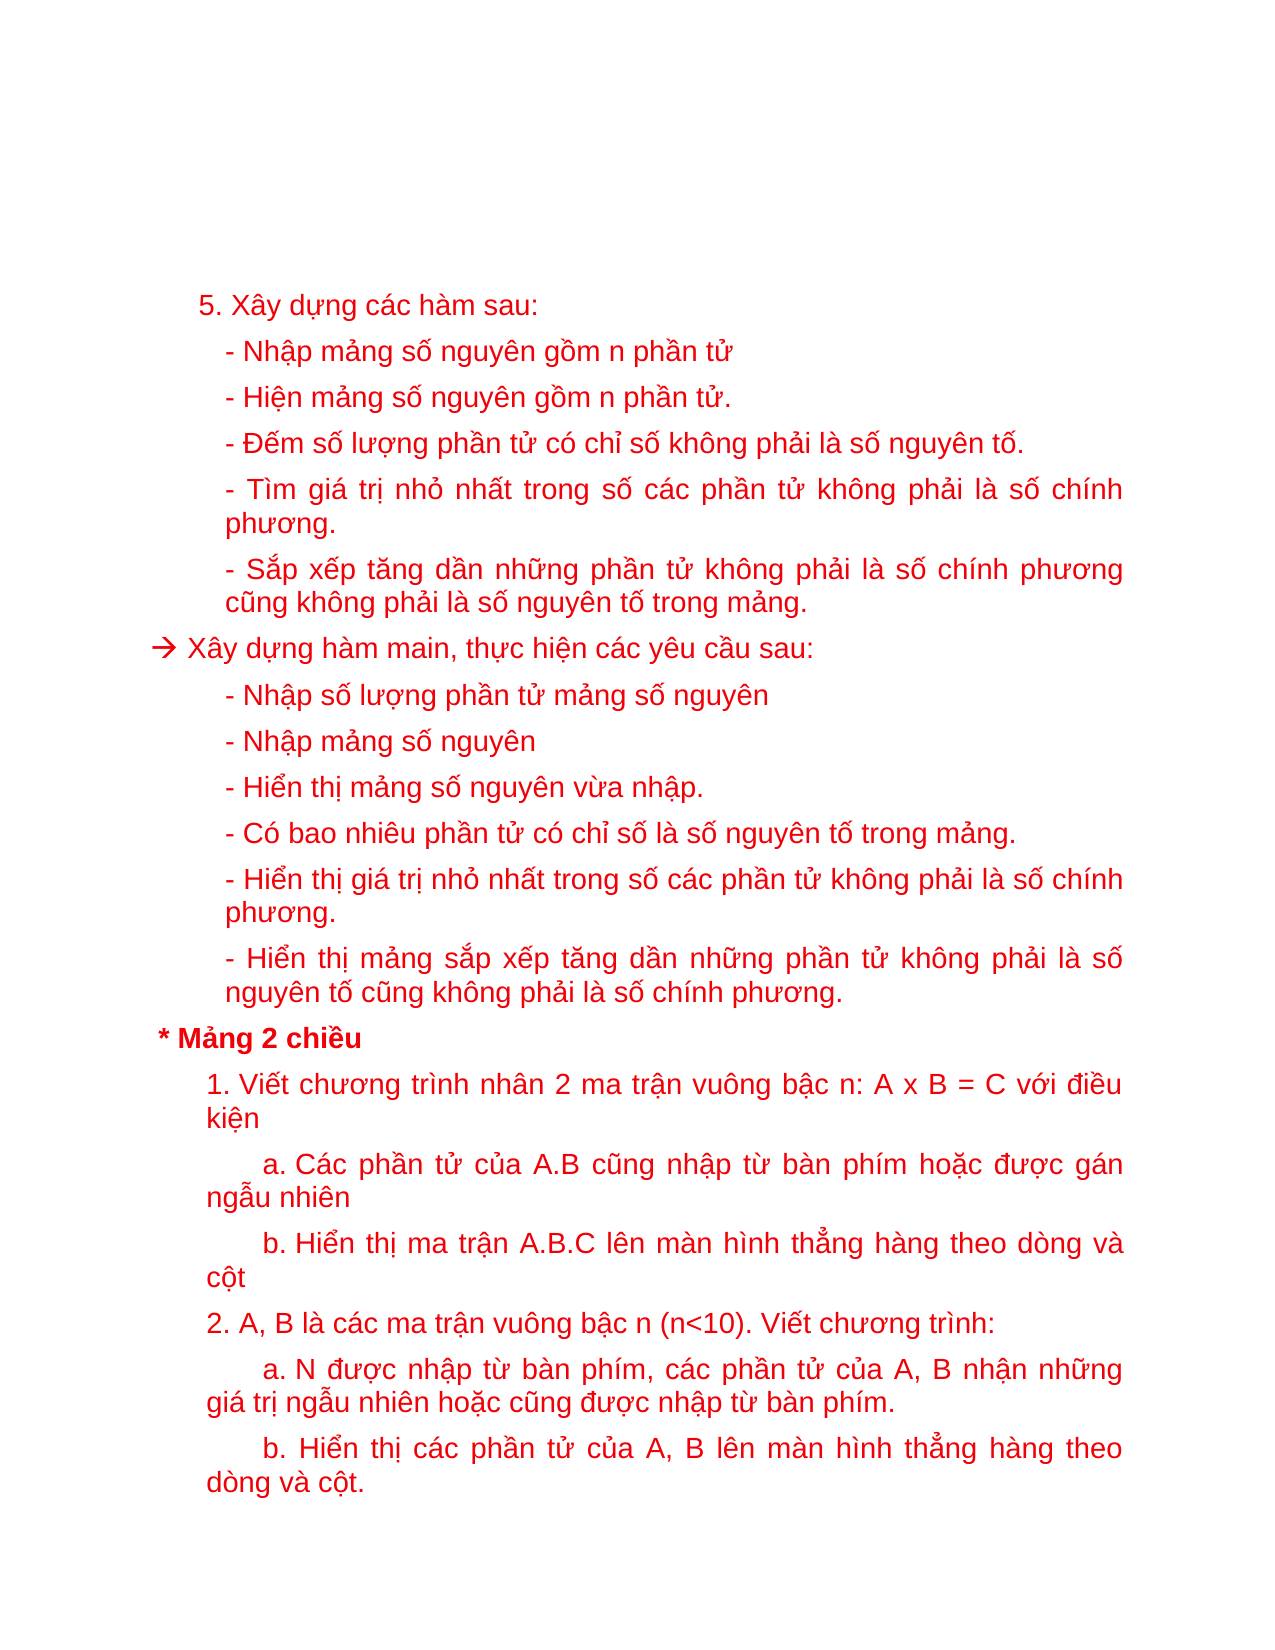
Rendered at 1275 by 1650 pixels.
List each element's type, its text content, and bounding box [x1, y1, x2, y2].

text a. Các phần tử của A.B cũng nhập từ bàn phím hoặc được gán ngẫu nhiên [206, 1147, 1125, 1214]
text - Hiển thị mảng số nguyên vừa nhập. [225, 770, 1125, 803]
text 2. A, B là các ma trận vuông bậc n (n<10). Viết chương trình: [206, 1306, 1125, 1339]
text - Hiển thị giá trị nhỏ nhất trong số các phần tử không phải là số chính phương. [225, 862, 1125, 929]
text - Đếm số lượng phần tử có chỉ số không phải là số nguyên tố. [225, 426, 1125, 460]
text - Tìm giá trị nhỏ nhất trong số các phần tử không phải là số chính phương. [225, 472, 1125, 539]
text b. Hiển thị ma trận A.B.C lên màn hình thẳng hàng theo dòng và cột [206, 1226, 1125, 1293]
text * Mảng 2 chiều [150, 1021, 1125, 1054]
text Xây dựng hàm main, thực hiện các yêu cầu sau: [150, 631, 1125, 665]
text 1. Viết chương trình nhân 2 ma trận vuông bậc n: A x B = C với điều kiện [206, 1067, 1125, 1134]
text - Nhập mảng số nguyên gồm n phần tử [225, 334, 1125, 368]
text - Hiện mảng số nguyên gồm n phần tử. [225, 380, 1125, 414]
text a. N được nhập từ bàn phím, các phần tử của A, B nhận những giá trị ngẫu nhiên hoặc cũng được nhập từ bàn phím. [206, 1352, 1125, 1419]
text - Hiển thị mảng sắp xếp tăng dần những phần tử không phải là số nguyên tố cũng không phải là số chính phương. [225, 941, 1125, 1008]
text - Sắp xếp tăng dần những phần tử không phải là số chính phương cũng không phải là số nguyên tố trong mảng. [225, 552, 1125, 619]
text - Nhập số lượng phần tử mảng số nguyên [225, 678, 1125, 711]
text - Nhập mảng số nguyên [225, 724, 1125, 757]
text b. Hiển thị các phần tử của A, B lên màn hình thẳng hàng theo dòng và cột. [206, 1431, 1125, 1498]
text - Có bao nhiêu phần tử có chỉ số là số nguyên tố trong mảng. [225, 816, 1125, 849]
text 5. Xây dựng các hàm sau: [150, 288, 1125, 322]
